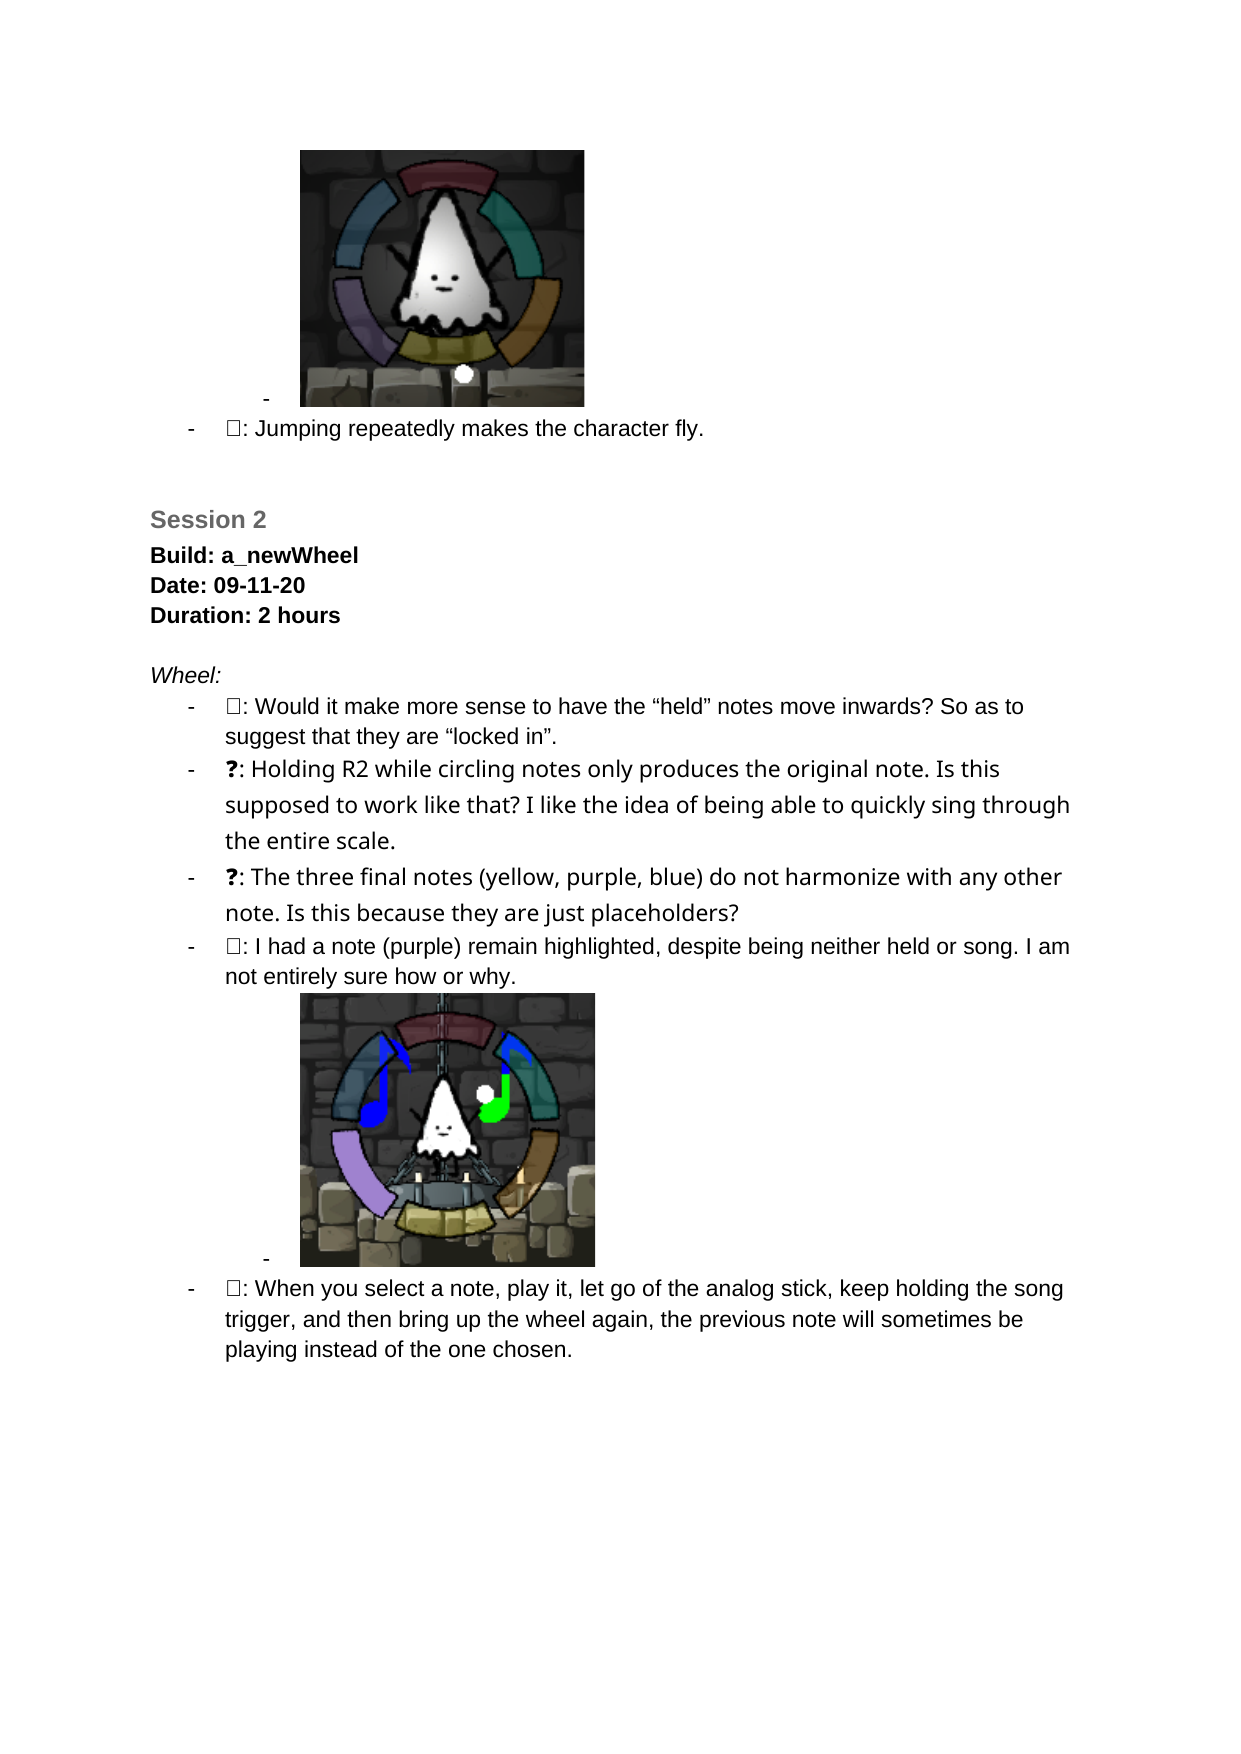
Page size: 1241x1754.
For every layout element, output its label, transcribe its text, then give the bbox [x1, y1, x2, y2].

text Duration: 2 hours [150, 602, 1090, 628]
list 💡: Would it make more sense to have the “held” notes move inwards? So as to suggest that they are “locked in”. [187, 693, 1090, 749]
text Build: a_newWheel [150, 542, 1090, 568]
list ❓: The three final notes (yellow, purple, blue) do not harmonize with any other note. Is this because they are just placeholders? [187, 861, 1090, 928]
list ❓: Holding R2 while circling notes only produces the original note. Is this supposed to work like that? I like the idea of being able to quickly sing through the entire scale. [187, 753, 1090, 856]
list 🐛: Jumping repeatedly makes the character fly. [187, 415, 1090, 441]
list 🐛: When you select a note, play it, let go of the analog stick, keep holding the song trigger, and then bring up the wheel again, the previous note will sometimes be playing instead of the one chosen. [187, 1275, 1090, 1362]
text Date: 09-11-20 [150, 572, 1090, 598]
text Wheel: [150, 662, 1090, 689]
list 🐛: I had a note (purple) remain highlighted, despite being neither held or song. I am not entirely sure how or why. [187, 933, 1090, 989]
subtitle Session 2 [150, 504, 1090, 533]
picture [300, 993, 596, 1267]
picture [300, 150, 585, 407]
